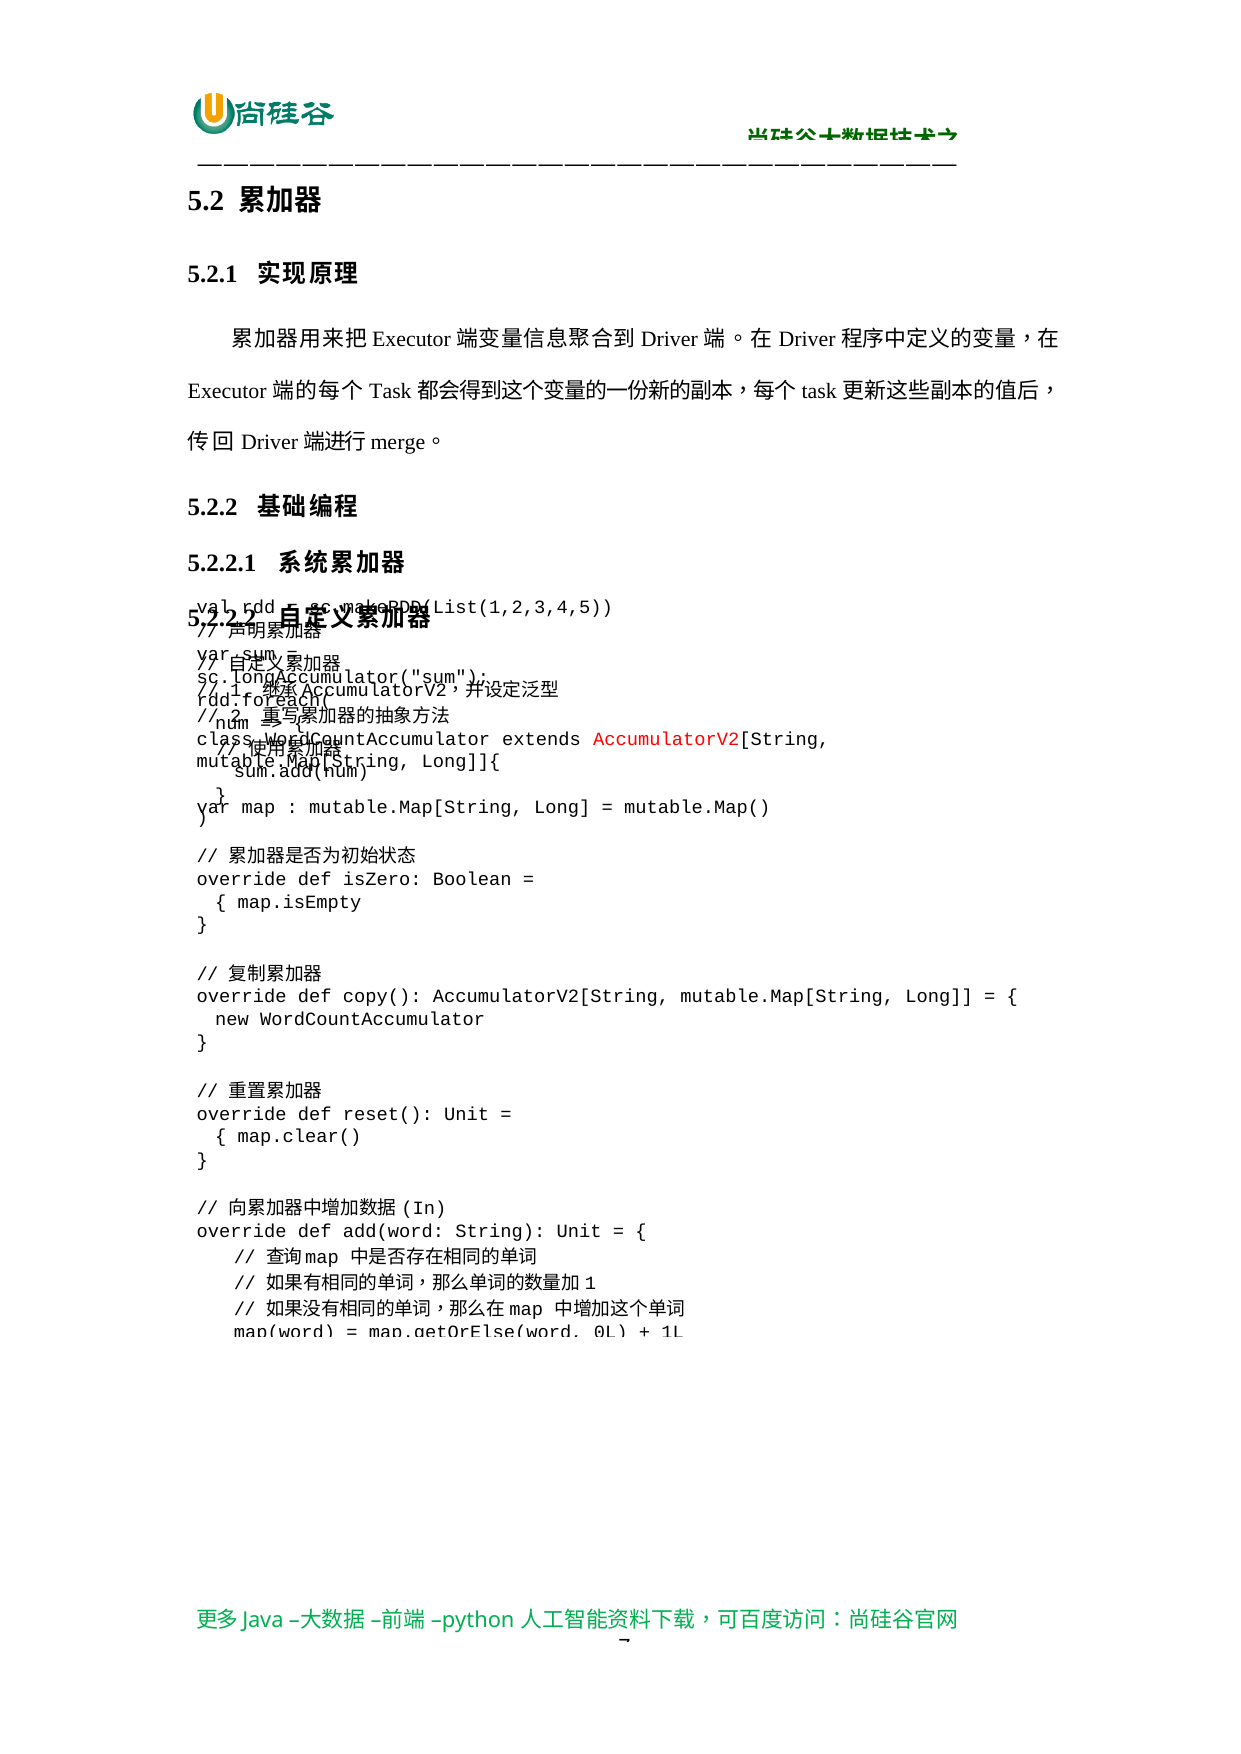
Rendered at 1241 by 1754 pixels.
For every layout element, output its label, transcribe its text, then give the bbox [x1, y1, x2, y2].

subtitle 实现原理 [187, 256, 1080, 290]
list 系统累加器 [187, 544, 1080, 578]
list 基础编程 [187, 488, 1080, 522]
subtitle 累加器 [187, 179, 1080, 219]
picture [187, 88, 338, 138]
text 累加器用来把Executor 端变量信息聚合到Driver 端。在Driver 程序中定义的变量，在Executor 端的每个Task 都会得到这个变量的一份新的副本，每个 task 更新这些副本的值后， 传回Driver 端进行 merge。 [187, 323, 1065, 456]
list 自定义累加器 [187, 600, 1080, 634]
